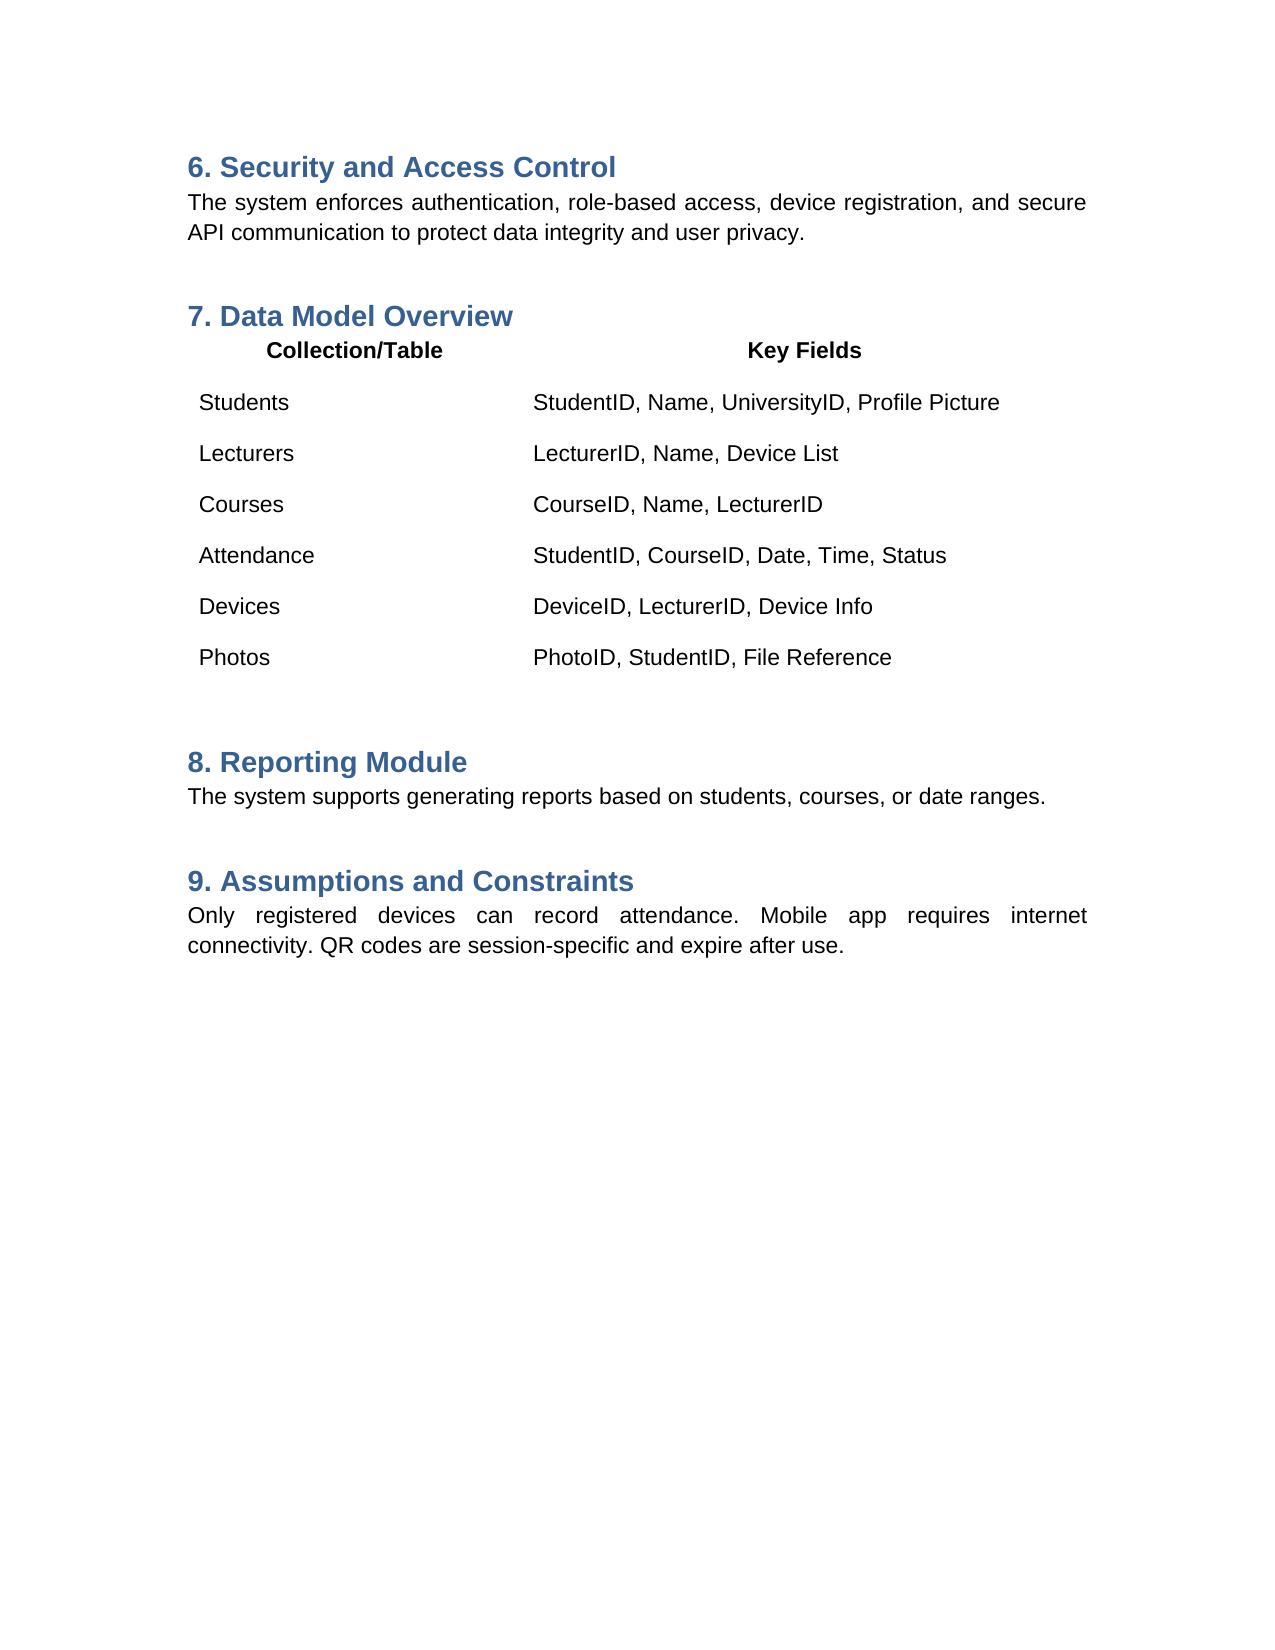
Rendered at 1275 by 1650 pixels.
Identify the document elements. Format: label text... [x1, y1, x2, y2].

table_cell Photos [188, 644, 522, 695]
table_cell Attendance [188, 542, 522, 593]
table_cell Lecturers [188, 440, 522, 491]
table_cell StudentID, Name, UniversityID, Profile Picture [522, 389, 1087, 439]
table_cell Devices [188, 593, 522, 644]
table_header Collection/Table [188, 338, 522, 388]
subtitle 6. Security and Access Control [187, 150, 1087, 183]
table_cell Students [188, 389, 522, 439]
table_header Key Fields [522, 338, 1087, 388]
text The system enforces authentication, role-based access, device registration, and secure API communication to protect data integrity and user privacy. [187, 188, 1087, 245]
table_cell CourseID, Name, LecturerID [522, 491, 1087, 542]
subtitle 7. Data Model Overview [187, 299, 1087, 332]
subtitle 9. Assumptions and Constraints [187, 863, 1087, 897]
table_cell LecturerID, Name, Device List [522, 440, 1087, 491]
table_cell StudentID, CourseID, Date, Time, Status [522, 542, 1087, 593]
table_cell Courses [188, 491, 522, 542]
table_cell PhotoID, StudentID, File Reference [522, 644, 1087, 695]
text The system supports generating reports based on students, courses, or date ranges. [187, 783, 1087, 810]
subtitle 8. Reporting Module [187, 745, 1087, 778]
table_cell DeviceID, LecturerID, Device Info [522, 593, 1087, 644]
text Only registered devices can record attendance. Mobile app requires internet connectivity. QR codes are session-specific and expire after use. [187, 902, 1087, 959]
